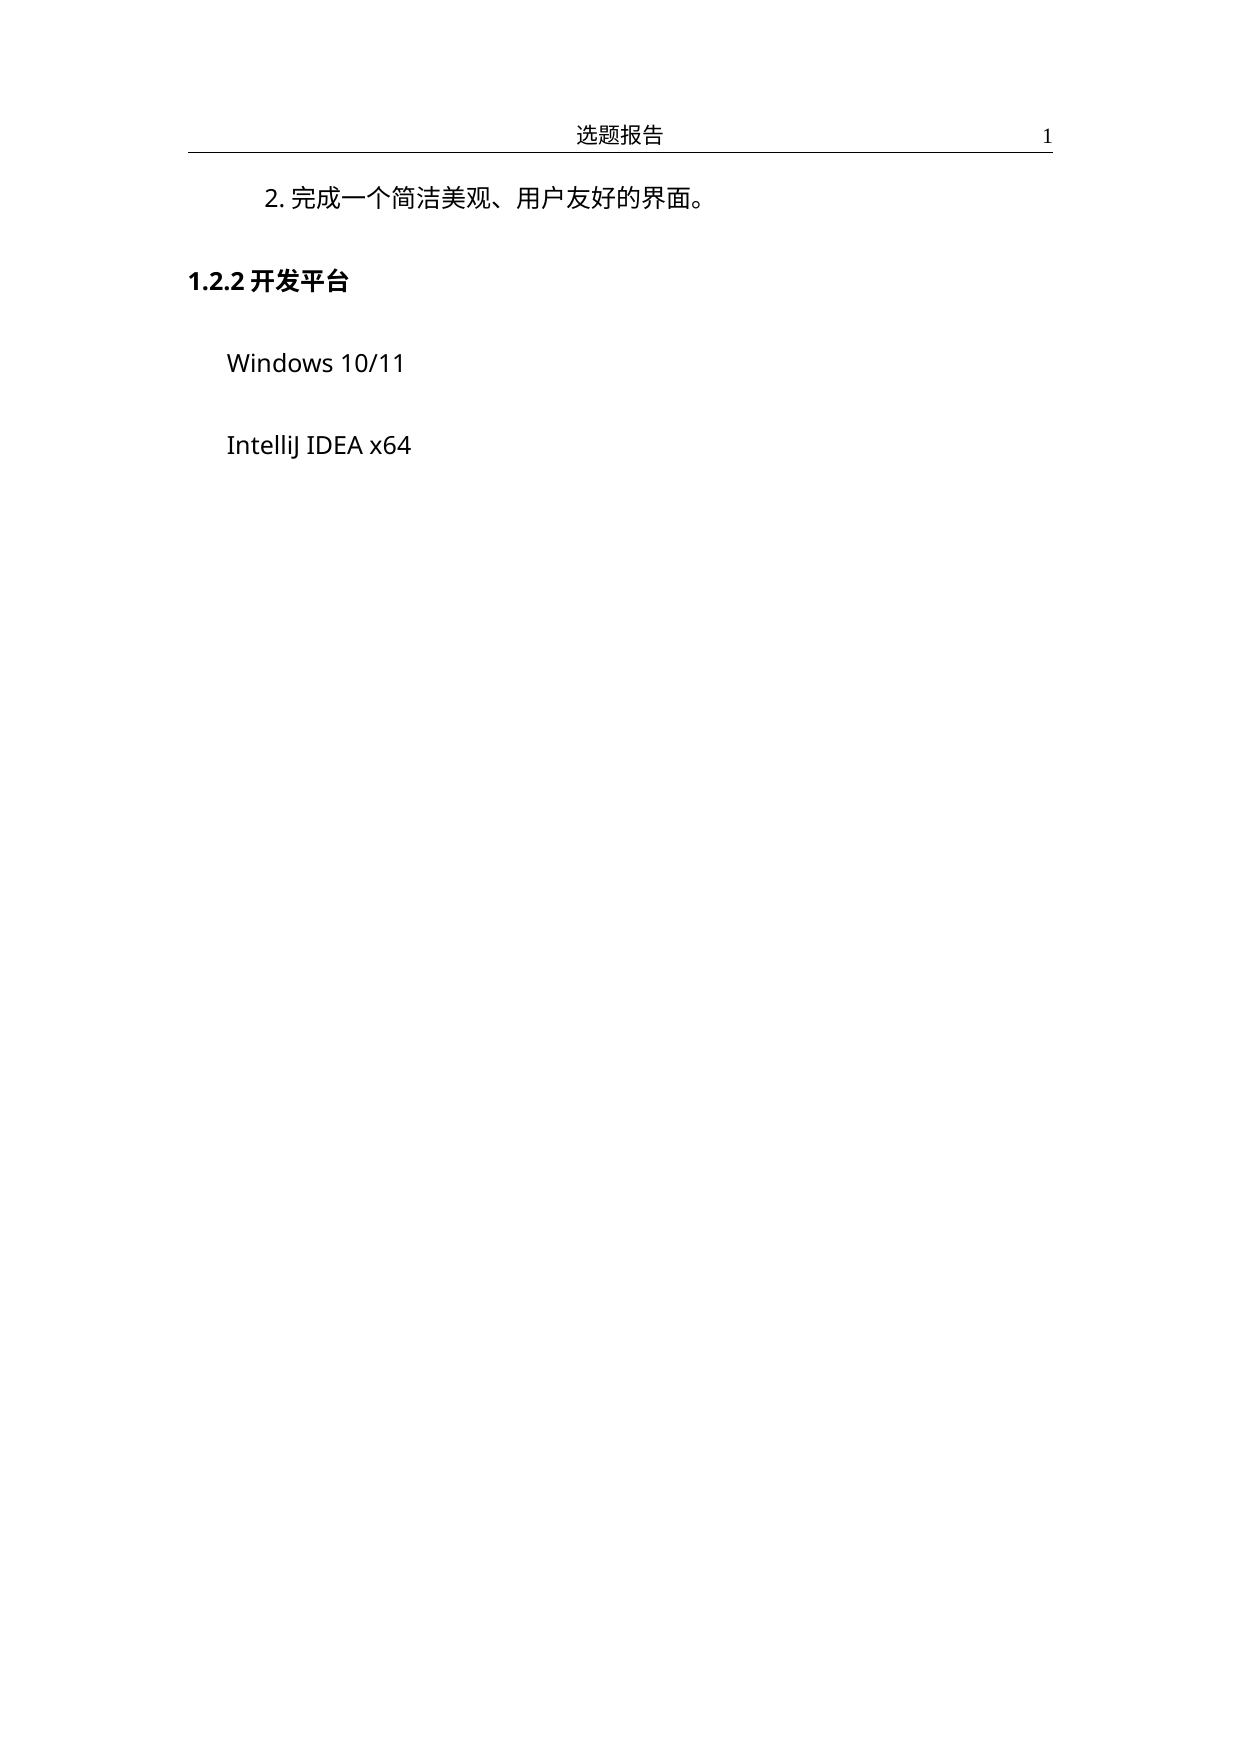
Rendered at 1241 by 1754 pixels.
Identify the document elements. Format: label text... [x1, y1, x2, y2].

text 1.2.2开发平台 [187, 247, 1053, 312]
list IntelliJ IDEA x64 [227, 412, 1053, 477]
list 2. 完成一个简洁美观、用户友好的界面。 [264, 164, 1053, 229]
list Windows 10/11 [227, 330, 1053, 395]
